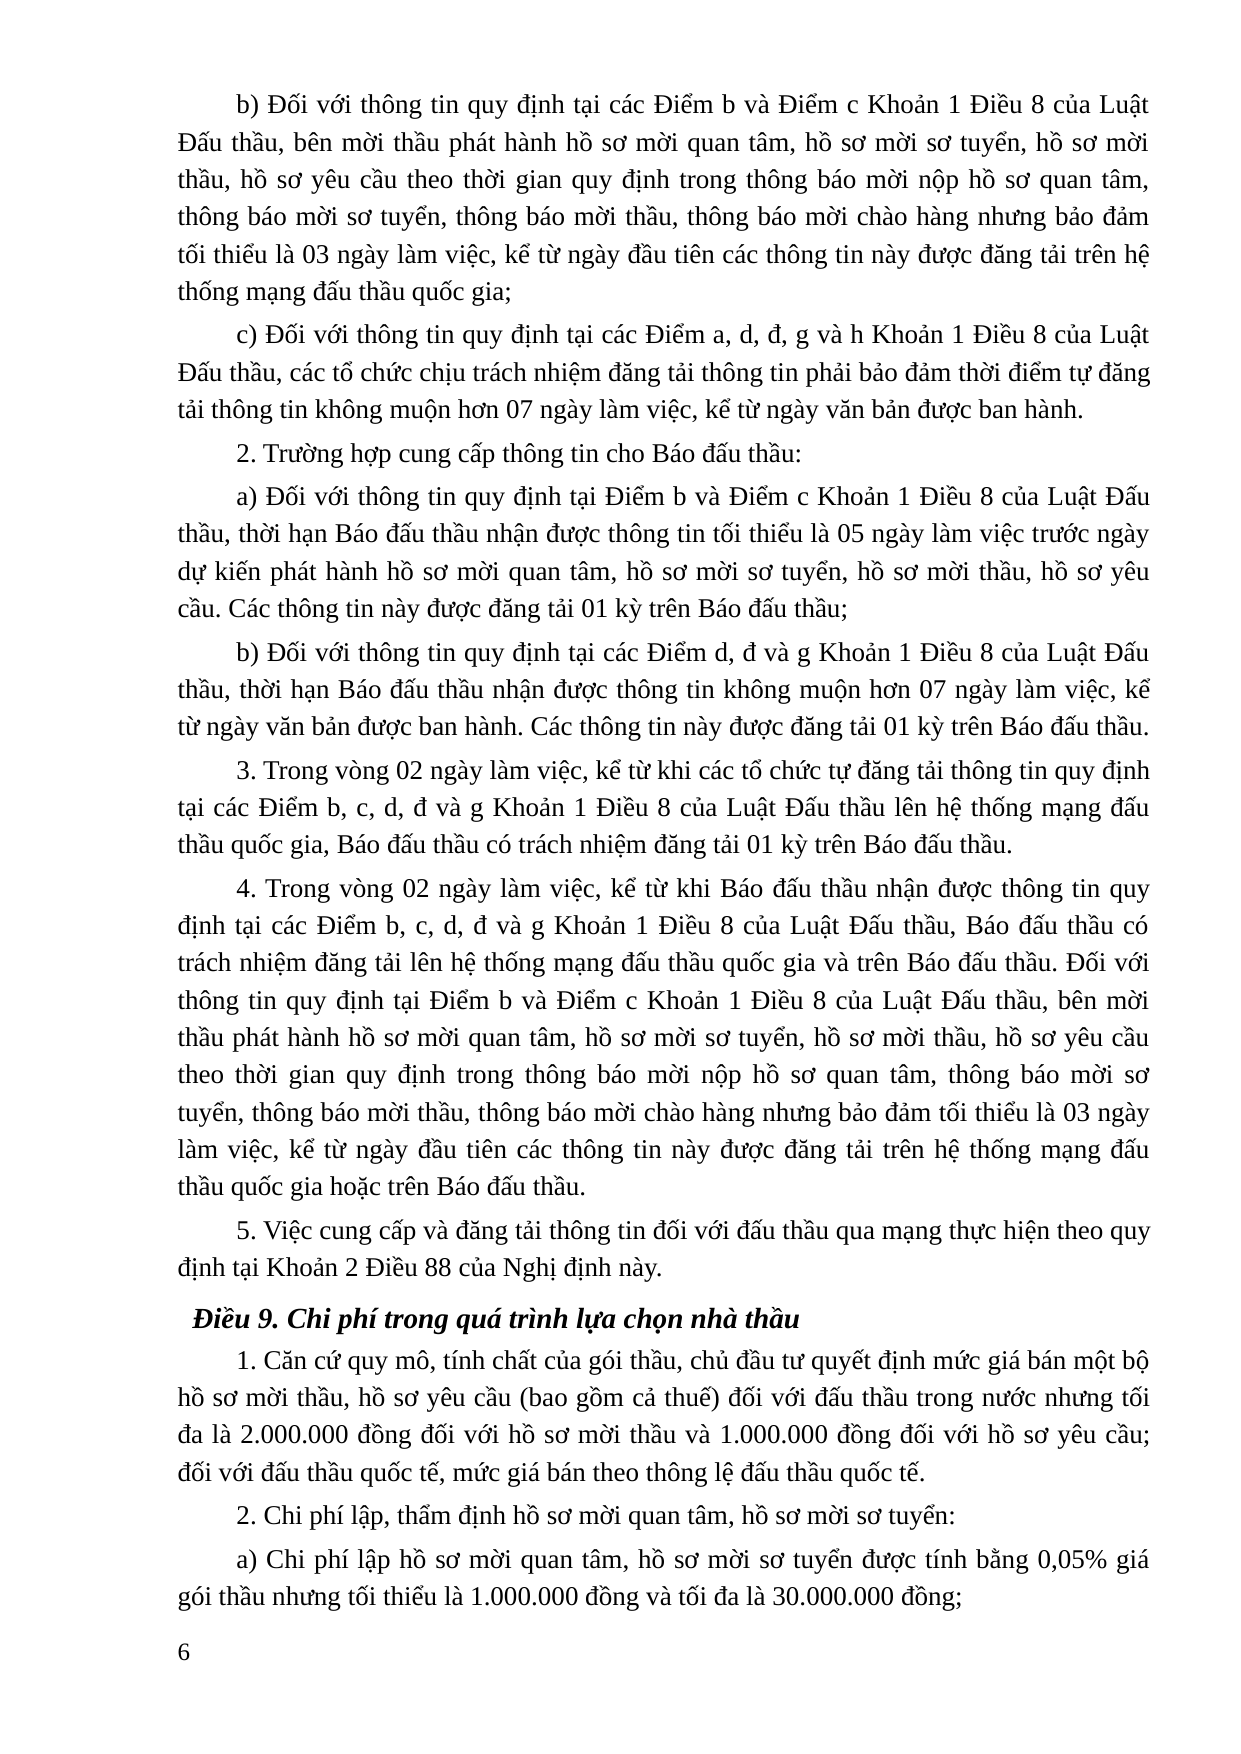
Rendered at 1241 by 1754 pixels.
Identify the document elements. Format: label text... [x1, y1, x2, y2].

text b) Đối với thông tin quy định tại các Điểm b và Điểm c Khoản 1 Điều 8 của Luật Đấu thầu, bên mời thầu phát hành hồ sơ mời quan tâm, hồ sơ mời sơ tuyển, hồ sơ mời thầu, hồ sơ yêu cầu theo thời gian quy định trong thông báo mời nộp hồ sơ quan tâm, thông báo mời sơ tuyển, thông báo mời thầu, thông báo mời chào hàng nhưng bảo đảm tối thiểu là 03 ngày làm việc, kể từ ngày đầu tiên các thông tin này được đăng tải trên hệ thống mạng đấu thầu quốc gia; [177, 89, 1152, 306]
text 3. Trong vòng 02 ngày làm việc, kể từ khi các tổ chức tự đăng tải thông tin quy định tại các Điểm b, c, d, đ và g Khoản 1 Điều 8 của Luật Đấu thầu lên hệ thống mạng đấu thầu quốc gia, Báo đấu thầu có trách nhiệm đăng tải 01 kỳ trên Báo đấu thầu. [177, 754, 1152, 859]
text 1. Căn cứ quy mô, tính chất của gói thầu, chủ đầu tư quyết định mức giá bán một bộ hồ sơ mời thầu, hồ sơ yêu cầu (bao gồm cả thuế) đối với đấu thầu trong nước nhưng tối đa là 2.000.000 đồng đối với hồ sơ mời thầu và 1.000.000 đồng đối với hồ sơ yêu cầu; đối với đấu thầu quốc tế, mức giá bán theo thông lệ đấu thầu quốc tế. [177, 1344, 1152, 1487]
text 2. Trường hợp cung cấp thông tin cho Báo đấu thầu: [177, 437, 1152, 468]
text a) Chi phí lập hồ sơ mời quan tâm, hồ sơ mời sơ tuyển được tính bằng 0,05% giá gói thầu nhưng tối thiểu là 1.000.000 đồng và tối đa là 30.000.000 đồng; [177, 1543, 1152, 1611]
text a) Đối với thông tin quy định tại Điểm b và Điểm c Khoản 1 Điều 8 của Luật Đấu thầu, thời hạn Báo đấu thầu nhận được thông tin tối thiểu là 05 ngày làm việc trước ngày dự kiến phát hành hồ sơ mời quan tâm, hồ sơ mời sơ tuyển, hồ sơ mời thầu, hồ sơ yêu cầu. Các thông tin này được đăng tải 01 kỳ trên Báo đấu thầu; [177, 480, 1152, 623]
text b) Đối với thông tin quy định tại các Điểm d, đ và g Khoản 1 Điều 8 của Luật Đấu thầu, thời hạn Báo đấu thầu nhận được thông tin không muộn hơn 07 ngày làm việc, kể từ ngày văn bản được ban hành. Các thông tin này được đăng tải 01 kỳ trên Báo đấu thầu. [177, 636, 1152, 741]
text 5. Việc cung cấp và đăng tải thông tin đối với đấu thầu qua mạng thực hiện theo quy định tại Khoản 2 Điều 88 của Nghị định này. [177, 1214, 1152, 1282]
text 2. Chi phí lập, thẩm định hồ sơ mời quan tâm, hồ sơ mời sơ tuyển: [177, 1499, 1152, 1531]
text 4. Trong vòng 02 ngày làm việc, kể từ khi Báo đấu thầu nhận được thông tin quy định tại các Điểm b, c, d, đ và g Khoản 1 Điều 8 của Luật Đấu thầu, Báo đấu thầu có trách nhiệm đăng tải lên hệ thống mạng đấu thầu quốc gia và trên Báo đấu thầu. Đối với thông tin quy định tại Điểm b và Điểm c Khoản 1 Điều 8 của Luật Đấu thầu, bên mời thầu phát hành hồ sơ mời quan tâm, hồ sơ mời sơ tuyển, hồ sơ mời thầu, hồ sơ yêu cầu theo thời gian quy định trong thông báo mời nộp hồ sơ quan tâm, thông báo mời sơ tuyển, thông báo mời thầu, thông báo mời chào hàng nhưng bảo đảm tối thiểu là 03 ngày làm việc, kể từ ngày đầu tiên các thông tin này được đăng tải trên hệ thống mạng đấu thầu quốc gia hoặc trên Báo đấu thầu. [177, 872, 1152, 1201]
subtitle Điều 9. Chi phí trong quá trình lựa chọn nhà thầu [192, 1301, 1152, 1334]
text c) Đối với thông tin quy định tại các Điểm a, d, đ, g và h Khoản 1 Điều 8 của Luật Đấu thầu, các tổ chức chịu trách nhiệm đăng tải thông tin phải bảo đảm thời điểm tự đăng tải thông tin không muộn hơn 07 ngày làm việc, kể từ ngày văn bản được ban hành. [177, 319, 1152, 424]
